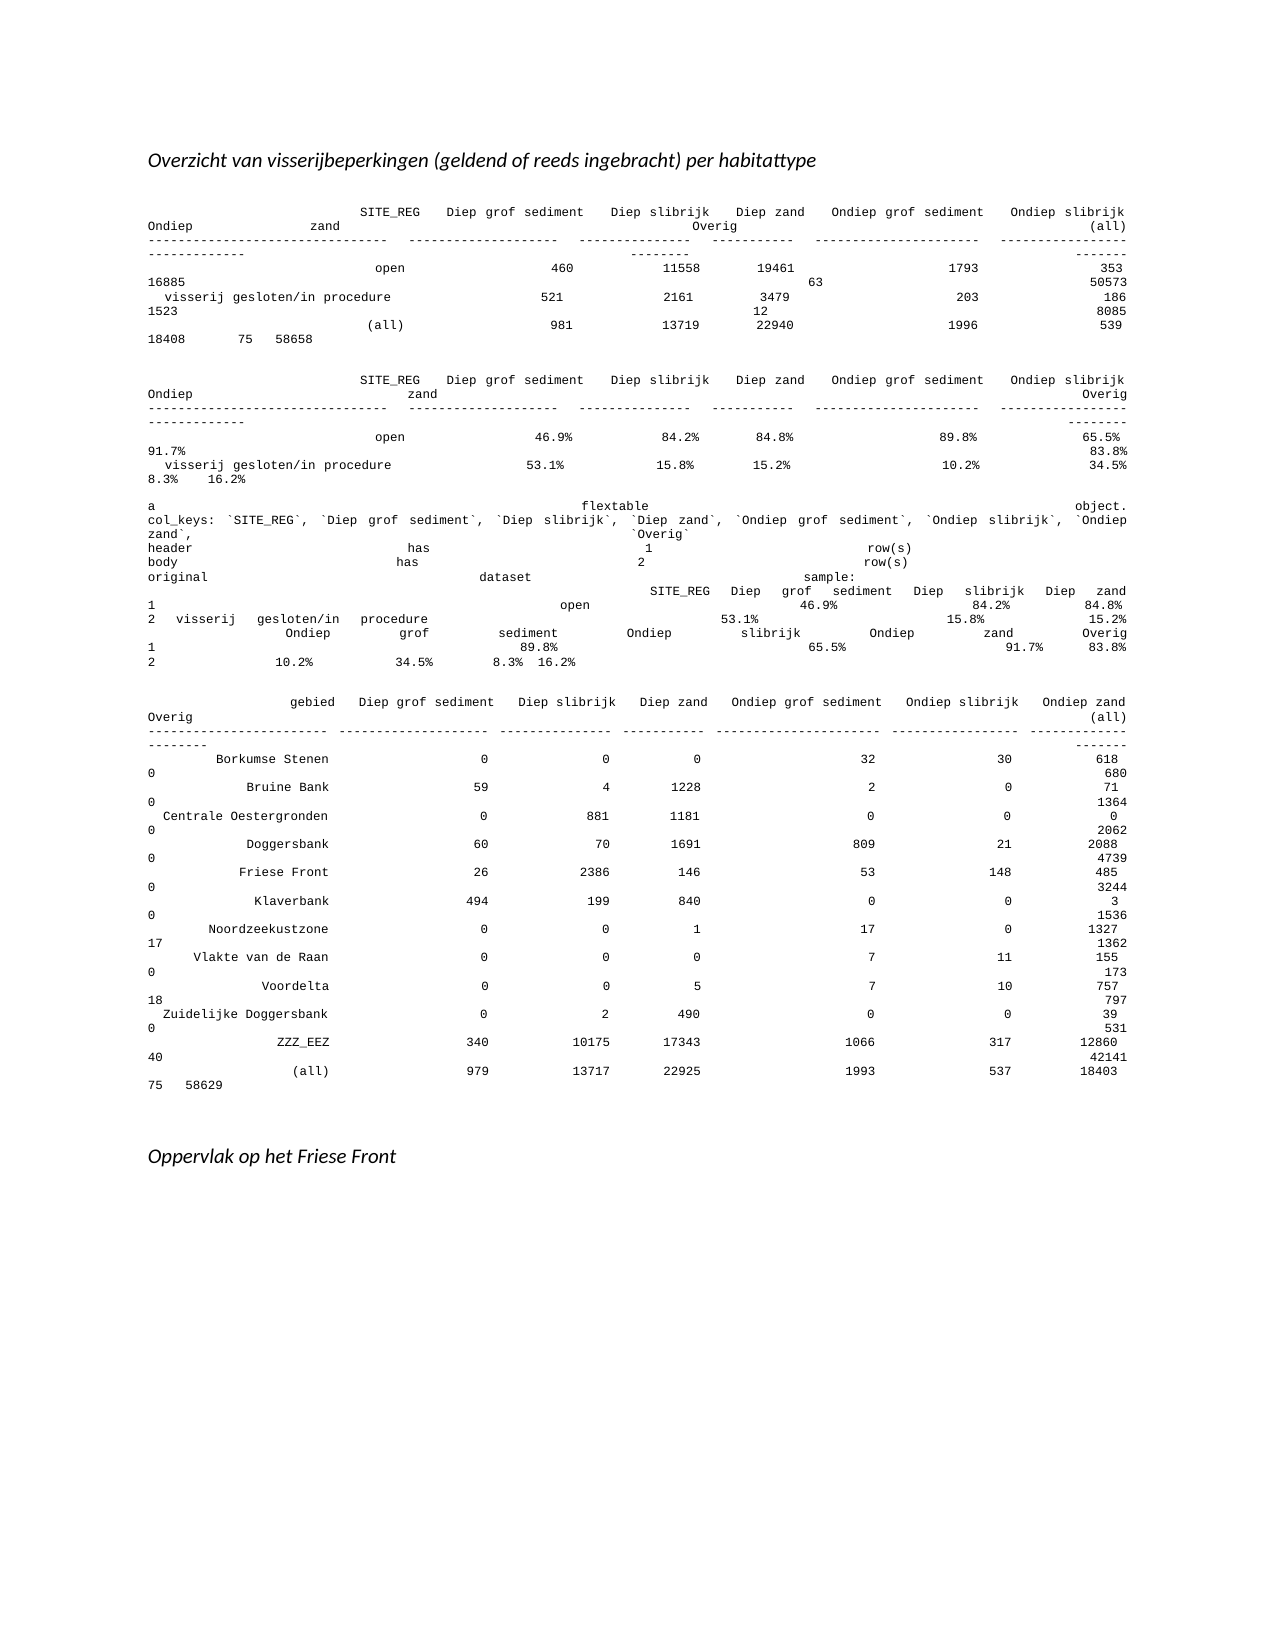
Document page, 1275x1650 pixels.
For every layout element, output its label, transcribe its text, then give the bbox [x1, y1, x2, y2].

text SITE_REG Diep grof sediment Diep slibrijk Diep zand Ondiep grof sediment Ondiep slibrijk Ondiep zand Overig (all) -------------------------------- -------------------- --------------- ----------- ---------------------- ----------------- ------------- -------- ------- open 460 11558 19461 1793 353 16885 63 50573 visserij gesloten/in procedure 521 2161 3479 203 186 1523 12 8085 (all) 981 13719 22940 1996 539 18408 75 58658 [148, 191, 1127, 347]
text Overzicht van visserijbeperkingen (geldend of reeds ingebracht) per habitattype [148, 148, 1127, 173]
text a flextable object. col_keys: `SITE_REG`, `Diep grof sediment`, `Diep slibrijk`, `Diep zand`, `Ondiep grof sediment`, `Ondiep slibrijk`, `Ondiep zand`, `Overig` header has 1 row(s) body has 2 row(s) original dataset sample: SITE_REG Diep grof sediment Diep slibrijk Diep zand 1 open 46.9% 84.2% 84.8% 2 visserij gesloten/in procedure 53.1% 15.8% 15.2% Ondiep grof sediment Ondiep slibrijk Ondiep zand Overig 1 89.8% 65.5% 91.7% 83.8% 2 10.2% 34.5% 8.3% 16.2% [148, 500, 1127, 670]
text SITE_REG Diep grof sediment Diep slibrijk Diep zand Ondiep grof sediment Ondiep slibrijk Ondiep zand Overig -------------------------------- -------------------- --------------- ----------- ---------------------- ----------------- ------------- -------- open 46.9% 84.2% 84.8% 89.8% 65.5% 91.7% 83.8% visserij gesloten/in procedure 53.1% 15.8% 15.2% 10.2% 34.5% 8.3% 16.2% [148, 360, 1127, 487]
text gebied Diep grof sediment Diep slibrijk Diep zand Ondiep grof sediment Ondiep slibrijk Ondiep zand Overig (all) ------------------------ -------------------- --------------- ----------- ---------------------- ----------------- ------------- -------- ------- Borkumse Stenen 0 0 0 32 30 618 0 680 Bruine Bank 59 4 1228 2 0 71 0 1364 Centrale Oestergronden 0 881 1181 0 0 0 0 2062 Doggersbank 60 70 1691 809 21 2088 0 4739 Friese Front 26 2386 146 53 148 485 0 3244 Klaverbank 494 199 840 0 0 3 0 1536 Noordzeekustzone 0 0 1 17 0 1327 17 1362 Vlakte van de Raan 0 0 0 7 11 155 0 173 Voordelta 0 0 5 7 10 757 18 797 Zuidelijke Doggersbank 0 2 490 0 0 39 0 531 ZZZ_EEZ 340 10175 17343 1066 317 12860 40 42141 (all) 979 13717 22925 1993 537 18403 75 58629 [148, 682, 1127, 1093]
